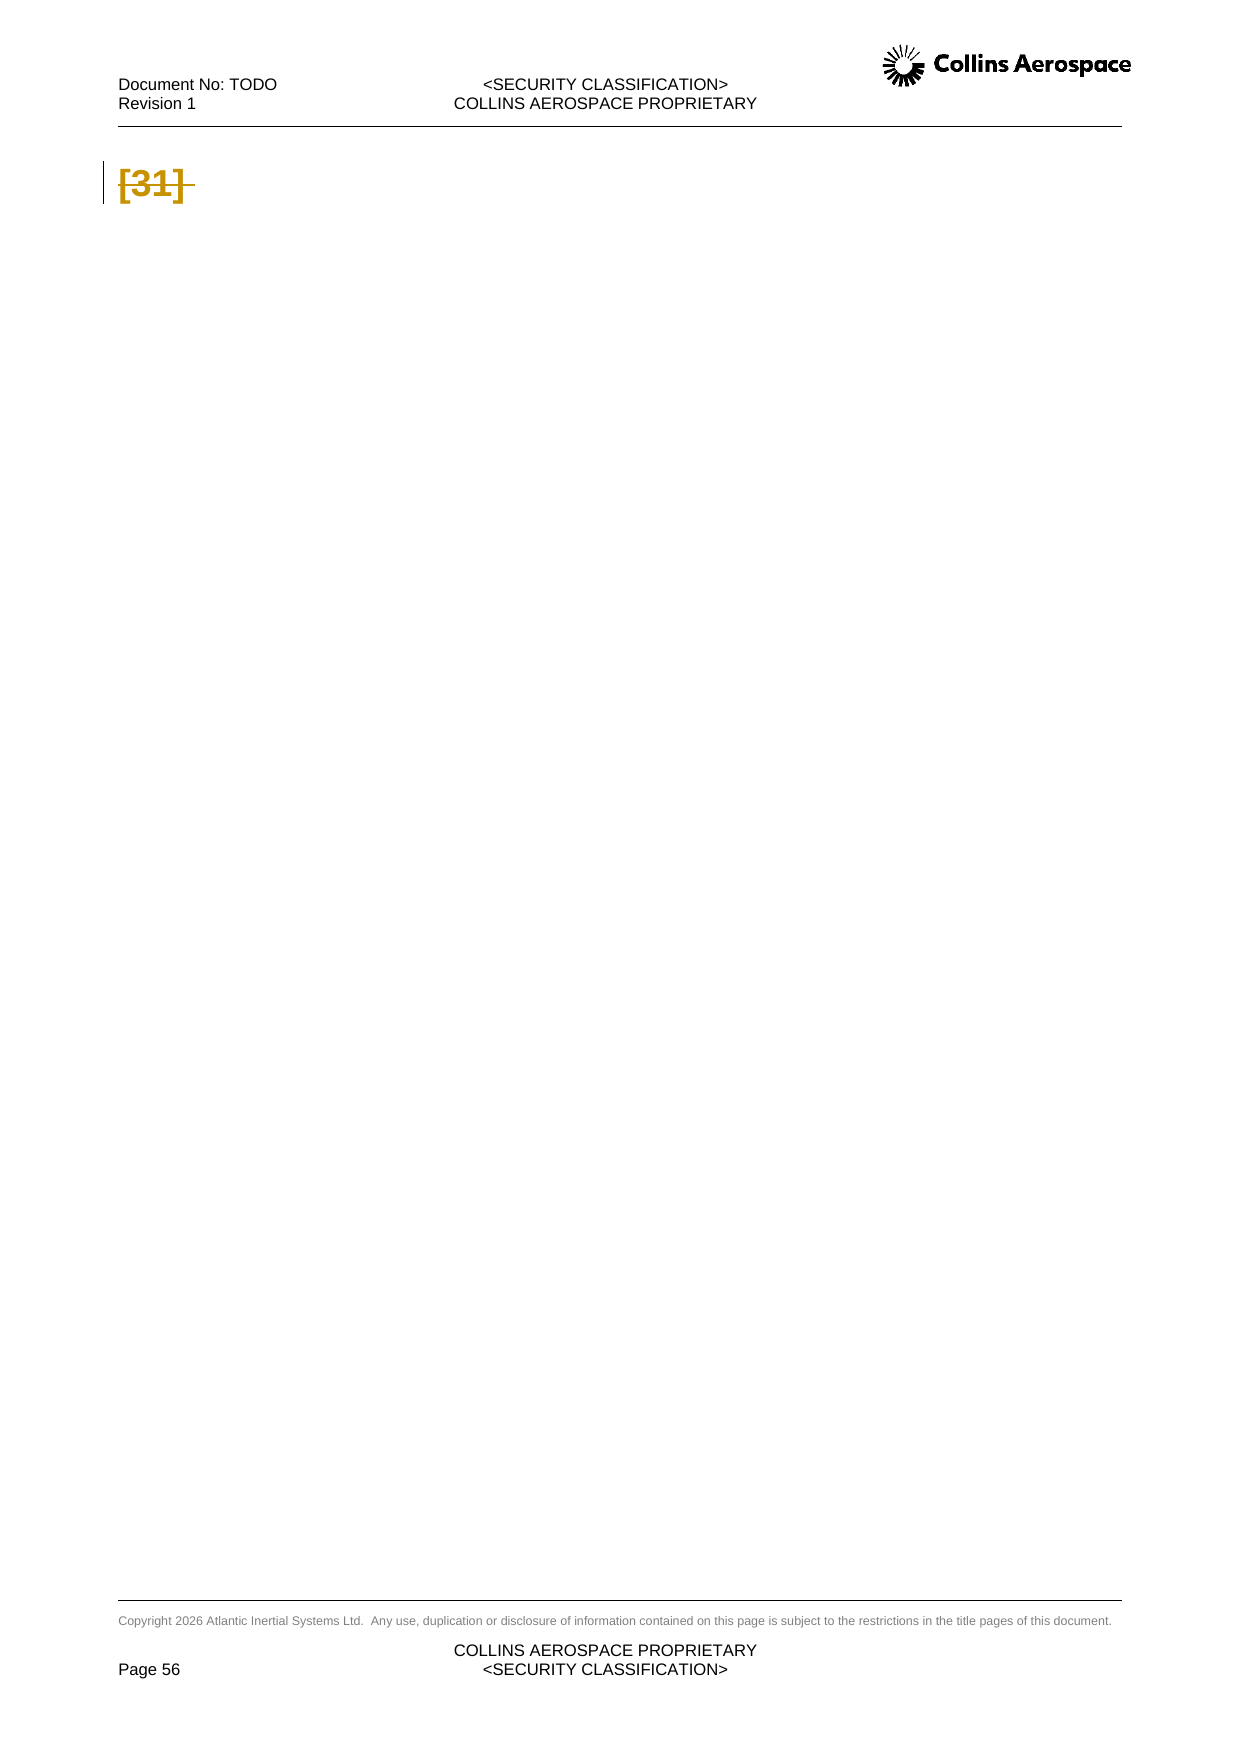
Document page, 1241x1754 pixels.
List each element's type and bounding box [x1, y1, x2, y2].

picture [882, 44, 1131, 87]
